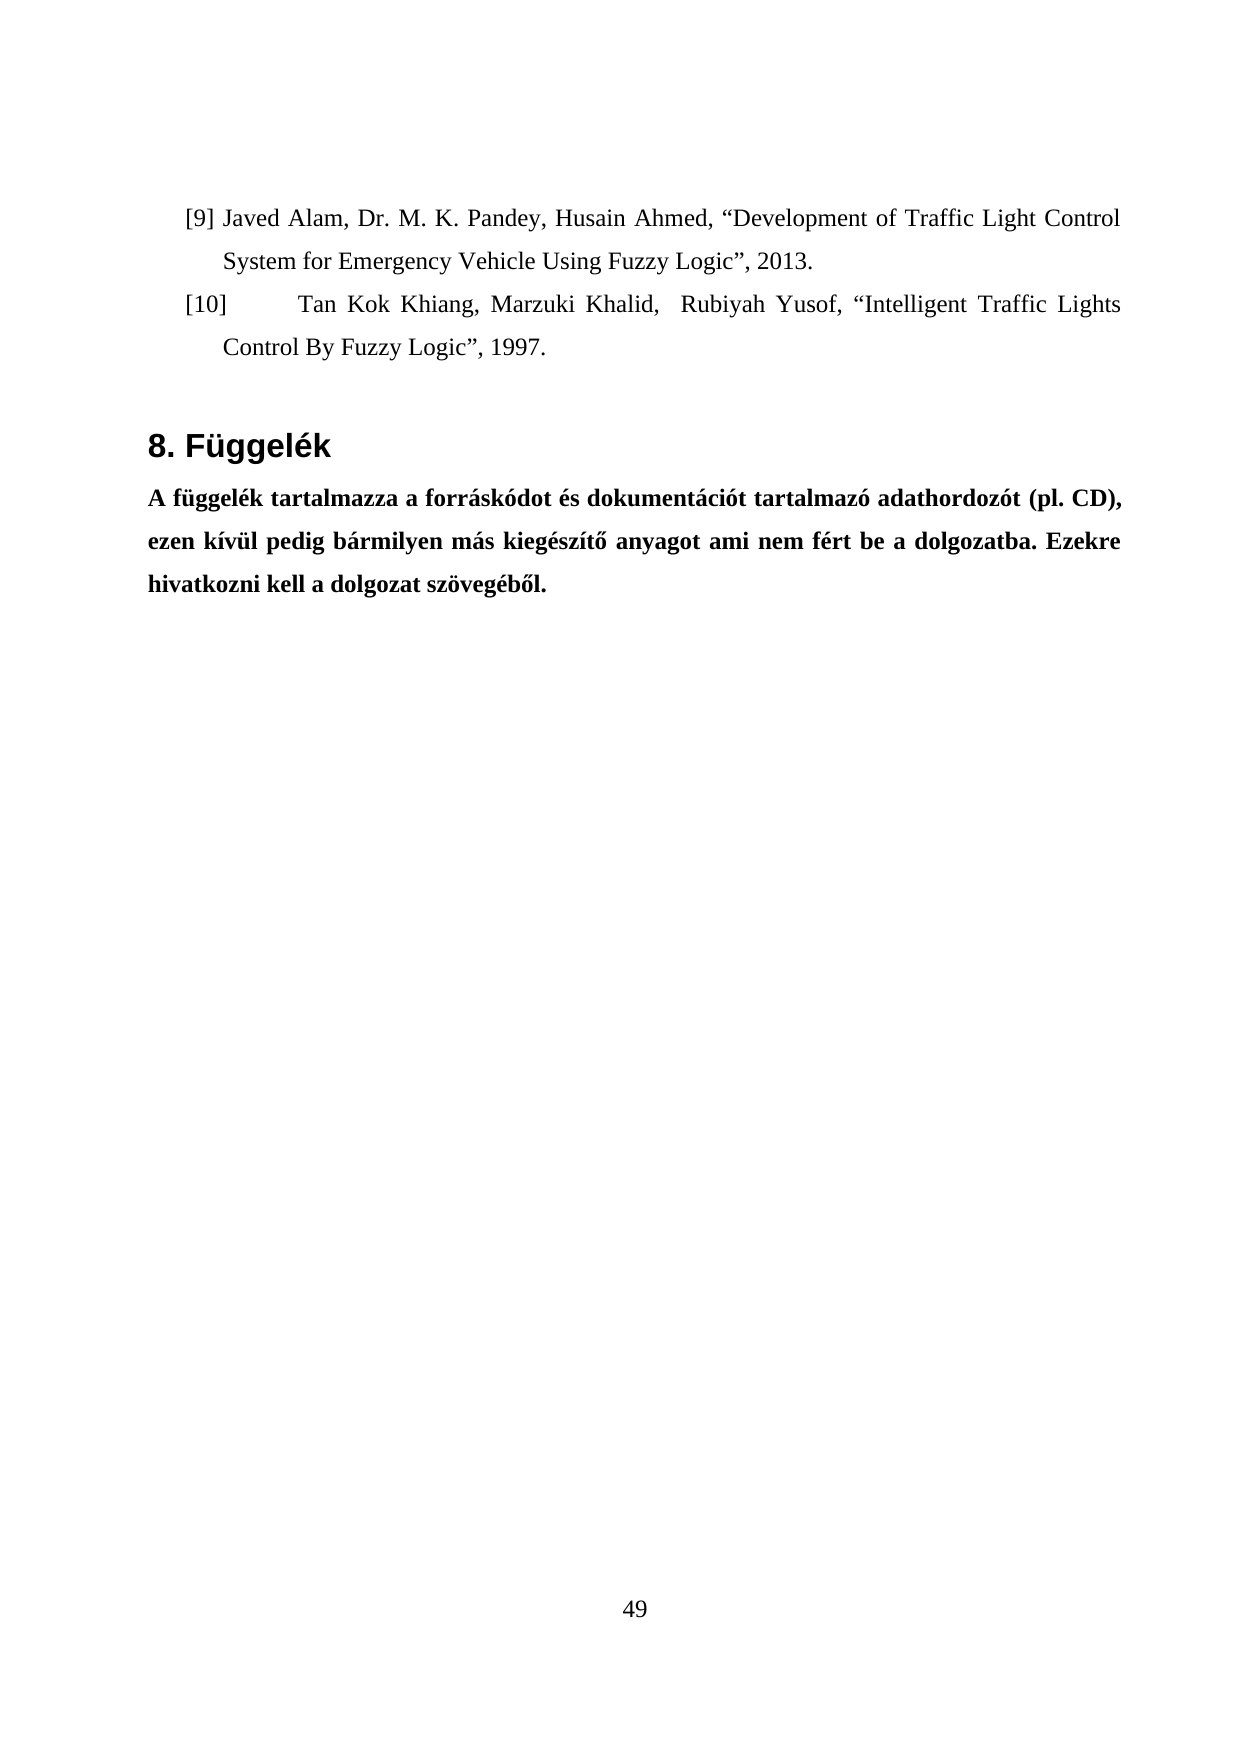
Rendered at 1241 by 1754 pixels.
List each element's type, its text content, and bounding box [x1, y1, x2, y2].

text A függelék tartalmazza a forráskódot és dokumentációt tartalmazó adathordozót (pl. CD), ezen kívül pedig bármilyen más kiegészítő anyagot ami nem fért be a dolgozatba. Ezekre hivatkozni kell a dolgozat szövegéből. [148, 483, 1122, 598]
subtitle Függelék [148, 426, 1122, 464]
list Javed Alam, Dr. M. K. Pandey, Husain Ahmed, “Development of Traffic Light Control System for Emergency Vehicle Using Fuzzy Logic”, 2013. [185, 203, 1122, 275]
list Tan Kok Khiang, Marzuki Khalid, Rubiyah Yusof, “Intelligent Traffic Lights Control By Fuzzy Logic”, 1997. [185, 289, 1122, 361]
